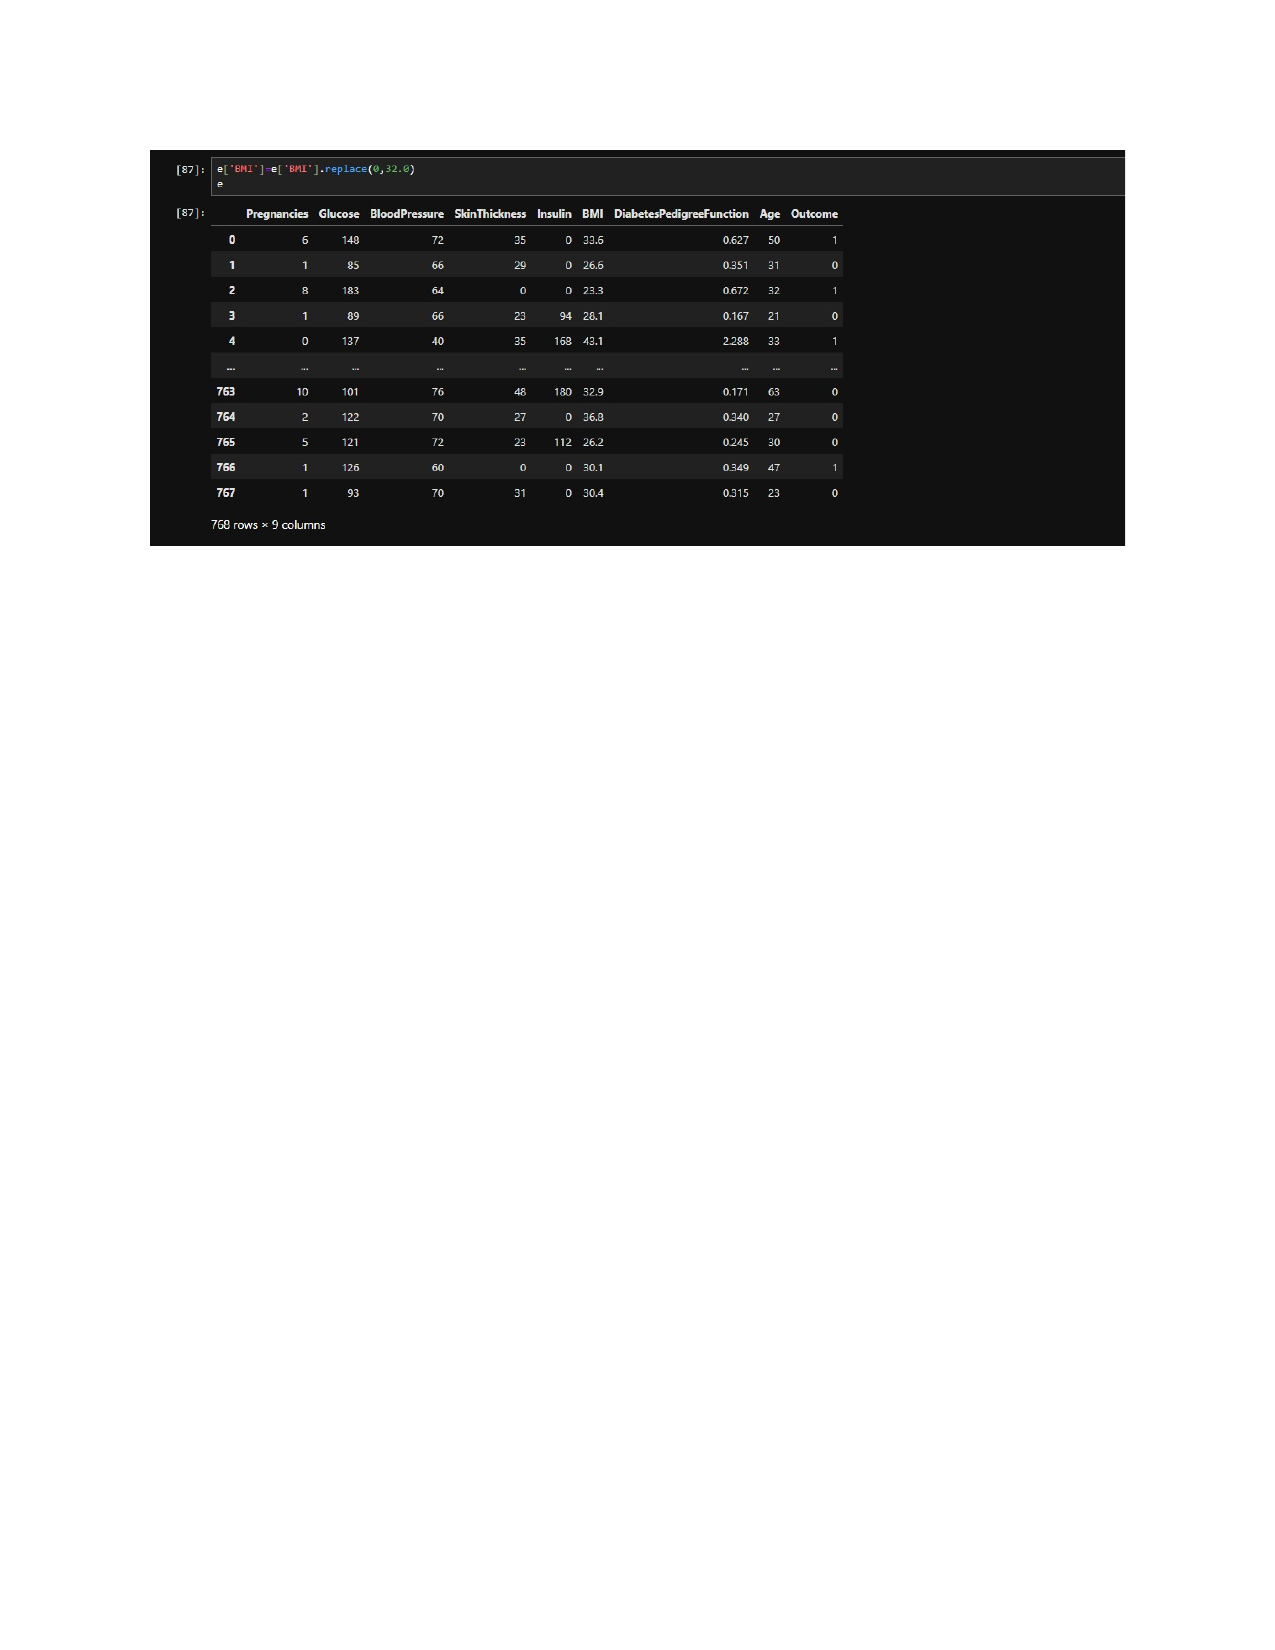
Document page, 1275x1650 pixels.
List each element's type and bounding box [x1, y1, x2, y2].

picture [150, 150, 1125, 546]
